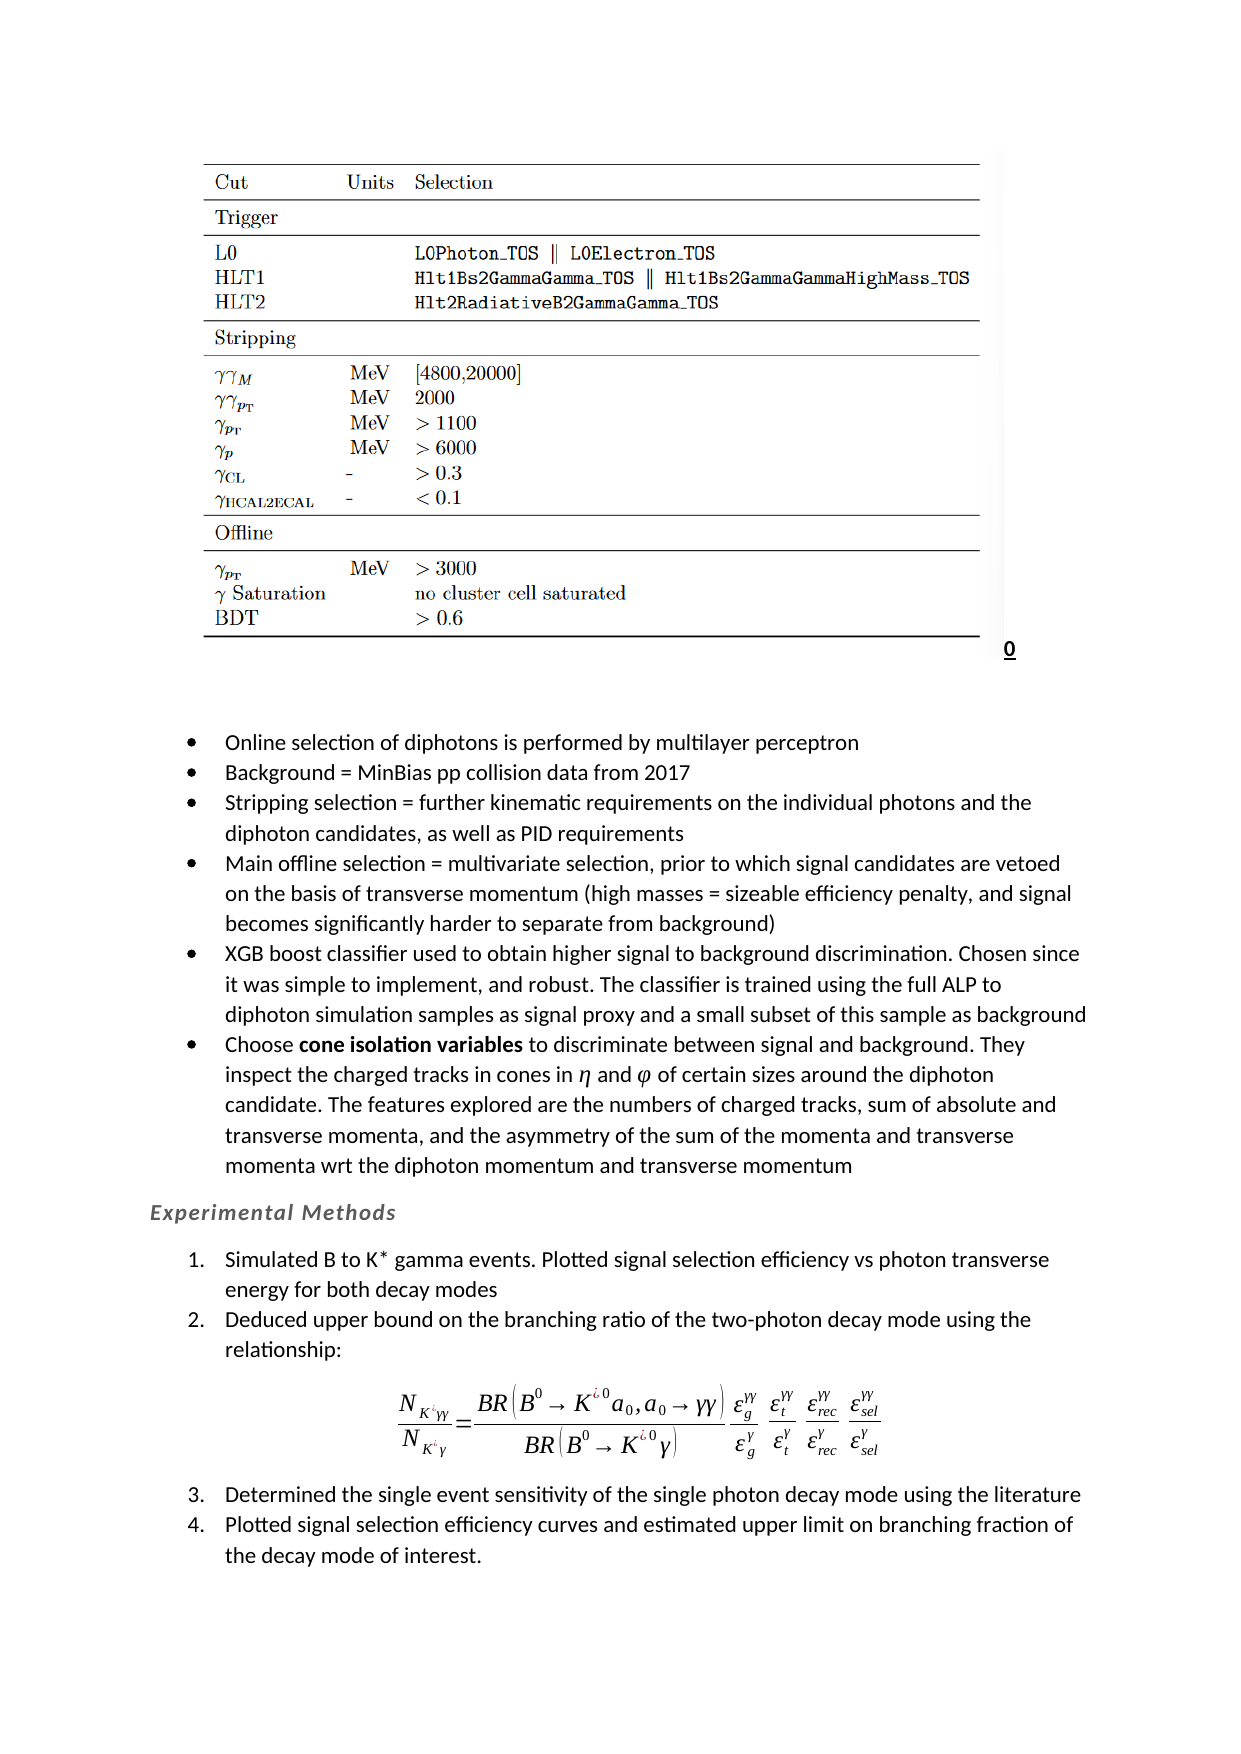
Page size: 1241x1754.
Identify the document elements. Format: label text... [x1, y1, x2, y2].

list Simulated B to K* gamma events. Plotted signal selection efficiency vs photon transverse energy for both decay modes [187, 1245, 1090, 1303]
list Online selection of diphotons is performed by multilayer perceptron [187, 728, 1090, 756]
list Background = MinBias pp collision data from 2017 [187, 758, 1090, 786]
list Plotted signal selection efficiency curves and estimated upper limit on branching fraction of the decay mode of interest. [187, 1511, 1090, 1569]
picture [187, 150, 1004, 657]
subtitle Experimental Methods [150, 1198, 1090, 1226]
list Determined the single event sensitivity of the single photon decay mode using the literature [187, 1480, 1090, 1508]
list XGB boost classifier used to obtain higher signal to background discrimination. Chosen since it was simple to implement, and robust. The classifier is trained using the full ALP to diphoton simulation samples as signal proxy and a small subset of this sample as background [187, 939, 1090, 1028]
list Choose cone isolation variables to discriminate between signal and background. They inspect the charged tracks in cones in and of certain sizes around the diphoton candidate. The features explored are the numbers of charged tracks, sum of absolute and transverse momenta, and the asymmetry of the sum of the momenta and transverse momenta wrt the diphoton momentum and transverse momentum [187, 1030, 1090, 1179]
list Main offline selection = multivariate selection, prior to which signal candidates are vetoed on the basis of transverse momentum (high masses = sizeable efficiency penalty, and signal becomes significantly harder to separate from background) [187, 849, 1090, 937]
list Stripping selection = further kinematic requirements on the individual photons and the diphoton candidates, as well as PID requirements [187, 788, 1090, 847]
list Deduced upper bound on the branching ratio of the two-photon decay mode using the relationship: [187, 1305, 1090, 1363]
